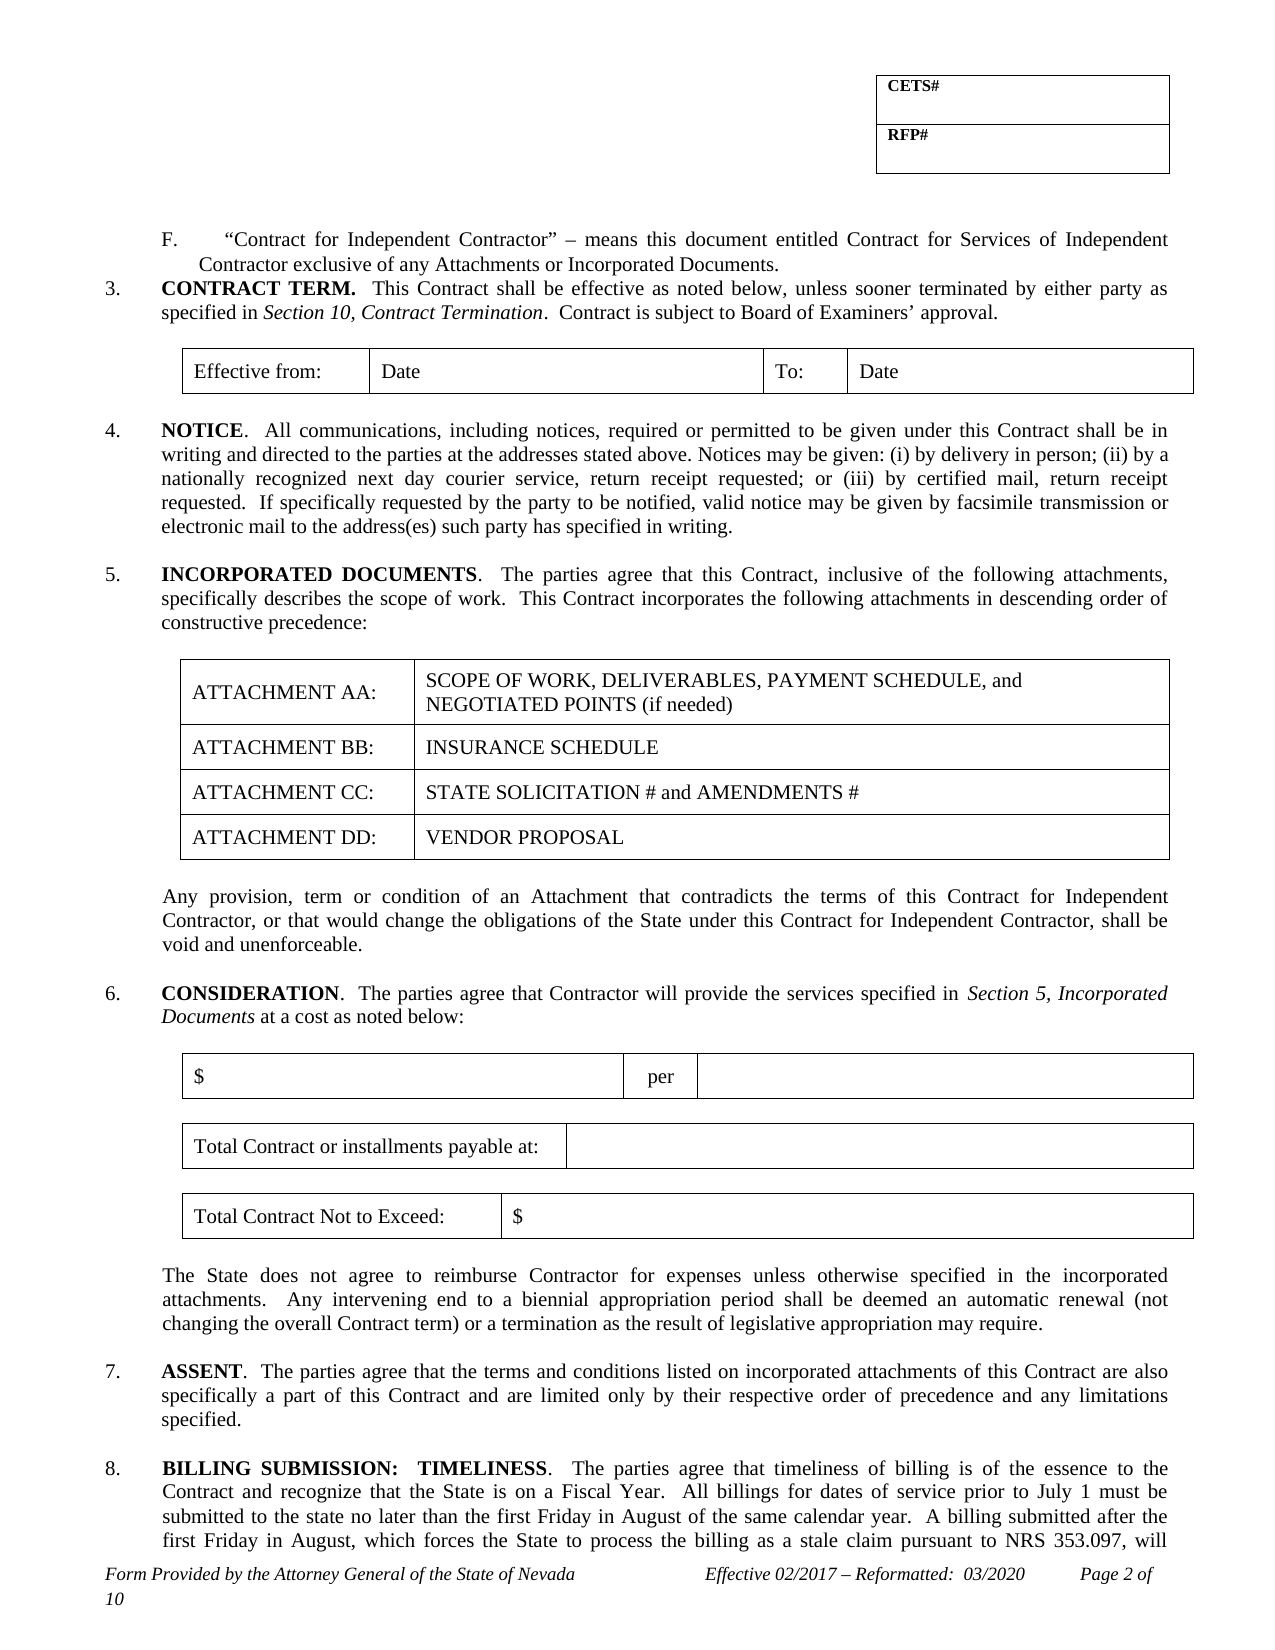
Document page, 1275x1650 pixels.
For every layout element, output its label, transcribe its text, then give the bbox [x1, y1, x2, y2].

table_cell INSURANCE SCHEDULE [415, 725, 1169, 769]
table_header SCOPE OF WORK, DELIVERABLES, PAYMENT SCHEDULE, and NEGOTIATED POINTS (if needed) [415, 660, 1169, 724]
table_header Date [848, 349, 1193, 393]
list “Contract for Independent Contractor” – means this document entitled Contract for Services of Independent Contractor exclusive of any Attachments or Incorporated Documents. [161, 227, 1170, 276]
table_cell ATTACHMENT DD: [181, 815, 414, 859]
list CONTRACT TERM. This Contract shall be effective as noted below, unless sooner terminated by either party as specified in Section 10, Contract Termination. Contract is subject to Board of Examiners’ approval. [105, 276, 1170, 324]
table_cell STATE SOLICITATION # and AMENDMENTS # [415, 770, 1169, 814]
list ASSENT. The parties agree that the terms and conditions listed on incorporated attachments of this Contract are also specifically a part of this Contract and are limited only by their respective order of precedence and any limitations specified. [105, 1359, 1170, 1431]
table_header Total Contract or installments payable at: [183, 1124, 566, 1168]
table_header $ [183, 1054, 623, 1098]
table_cell ATTACHMENT CC: [181, 770, 414, 814]
table_header per [624, 1054, 697, 1098]
table_header ATTACHMENT AA: [181, 660, 414, 724]
table_header Total Contract Not to Exceed: [183, 1194, 501, 1238]
text The State does not agree to reimburse Contractor for expenses unless otherwise specified in the incorporated attachments. Any intervening end to a biennial appropriation period shall be deemed an automatic renewal (not changing the overall Contract term) or a termination as the result of legislative appropriation may require. [162, 1263, 1170, 1335]
table_cell VENDOR PROPOSAL [415, 815, 1169, 859]
list NOTICE. All communications, including notices, required or permitted to be given under this Contract shall be in writing and directed to the parties at the addresses stated above. Notices may be given: (i) by delivery in person; (ii) by a nationally recognized next day courier service, return receipt requested; or (iii) by certified mail, return receipt requested. If specifically requested by the party to be notified, valid notice may be given by facsimile transmission or electronic mail to the address(es) such party has specified in writing. [105, 418, 1170, 538]
table_header [567, 1124, 1193, 1168]
table_cell ATTACHMENT BB: [181, 725, 414, 769]
list INCORPORATED DOCUMENTS. The parties agree that this Contract, inclusive of the following attachments, specifically describes the scope of work. This Contract incorporates the following attachments in descending order of constructive precedence: [105, 562, 1170, 634]
table_header Date [370, 349, 763, 393]
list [105, 1455, 1170, 1552]
table_header [698, 1054, 1193, 1098]
table_header Effective from: [183, 349, 369, 393]
text Any provision, term or condition of an Attachment that contradicts the terms of this Contract for Independent Contractor, or that would change the obligations of the State under this Contract for Independent Contractor, shall be void and unenforceable. [162, 884, 1170, 956]
list CONSIDERATION. The parties agree that Contractor will provide the services specified in Section 5, Incorporated Documents at a cost as noted below: [105, 980, 1170, 1028]
table_header To: [764, 349, 847, 393]
table_header $ [502, 1194, 1193, 1238]
